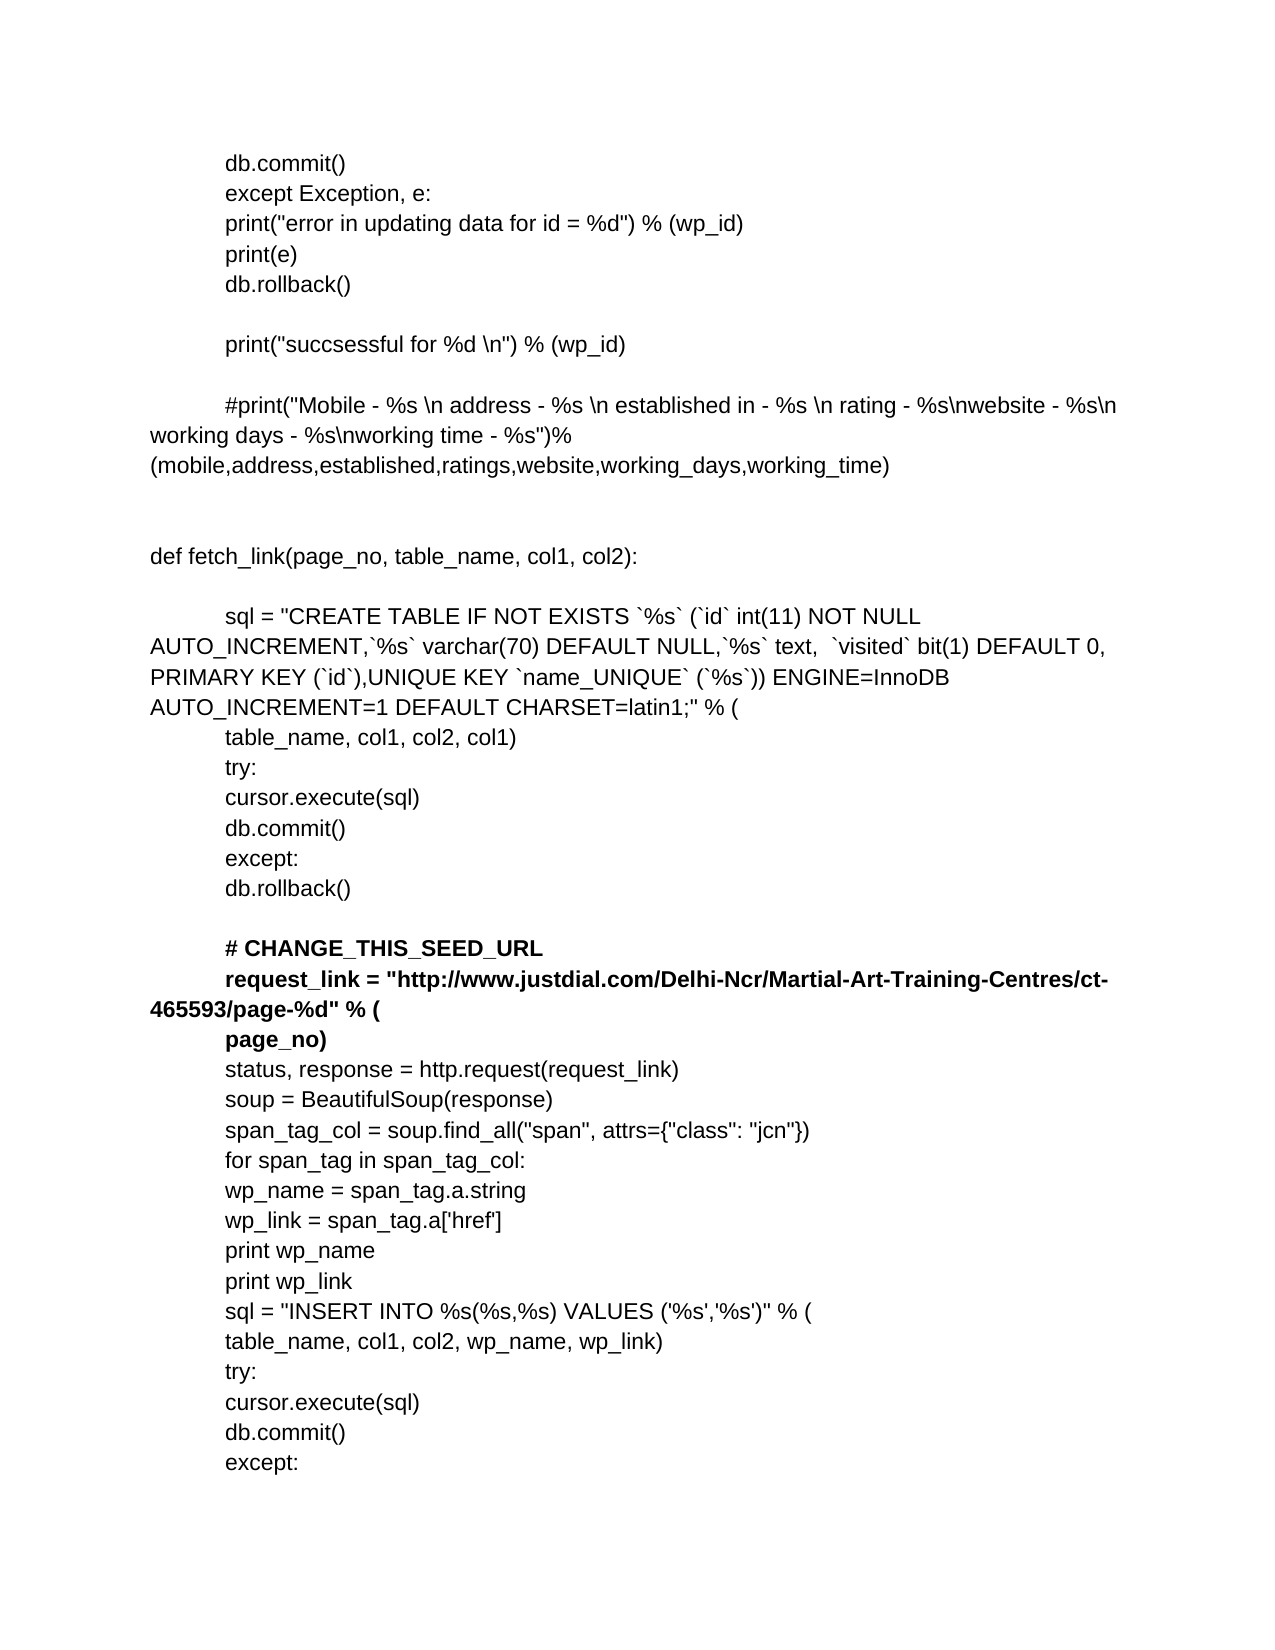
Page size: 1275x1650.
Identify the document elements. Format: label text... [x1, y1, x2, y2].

text print wp_name [150, 1237, 1125, 1264]
text try: [150, 1358, 1125, 1385]
text db.rollback() [150, 271, 1125, 297]
text db.commit() [150, 150, 1125, 176]
text except Exception, e: [150, 180, 1125, 207]
text wp_name = span_tag.a.string [150, 1177, 1125, 1203]
text table_name, col1, col2, wp_name, wp_link) [150, 1328, 1125, 1354]
text #print("Mobile - %s \n address - %s \n established in - %s \n rating - %s\nwebsite - %s\n working days - %s\nworking time - %s")%(mobile,address,established,ratings,website,working_days,working_time) [150, 392, 1125, 478]
text db.commit() [150, 814, 1125, 841]
text print("error in updating data for id = %d") % (wp_id) [150, 210, 1125, 237]
text sql = "INSERT INTO %s(%s,%s) VALUES ('%s','%s')" % ( [150, 1298, 1125, 1324]
text for span_tag in span_tag_col: [150, 1147, 1125, 1173]
text span_tag_col = soup.find_all("span", attrs={"class": "jcn"}) [150, 1117, 1125, 1143]
text cursor.execute(sql) [150, 1388, 1125, 1415]
text try: [150, 754, 1125, 781]
text status, response = http.request(request_link) [150, 1056, 1125, 1083]
text soup = BeautifulSoup(response) [150, 1086, 1125, 1113]
text cursor.execute(sql) [150, 784, 1125, 811]
text except: [150, 1449, 1125, 1475]
text wp_link = span_tag.a['href'] [150, 1207, 1125, 1234]
text print(e) [150, 241, 1125, 267]
text db.rollback() [150, 875, 1125, 901]
text # CHANGE_THIS_SEED_URL [150, 935, 1125, 962]
text db.commit() [150, 1419, 1125, 1445]
text sql = "CREATE TABLE IF NOT EXISTS `%s` (`id` int(11) NOT NULL AUTO_INCREMENT,`%s` varchar(70) DEFAULT NULL,`%s` text, `visited` bit(1) DEFAULT 0, PRIMARY KEY (`id`),UNIQUE KEY `name_UNIQUE` (`%s`)) ENGINE=InnoDB AUTO_INCREMENT=1 DEFAULT CHARSET=latin1;" % ( [150, 603, 1125, 720]
text def fetch_link(page_no, table_name, col1, col2): [150, 543, 1125, 569]
text print("succsessful for %d \n") % (wp_id) [150, 331, 1125, 358]
text table_name, col1, col2, col1) [150, 724, 1125, 750]
text request_link = "http://www.justdial.com/Delhi-Ncr/Martial-Art-Training-Centres/ct-465593/page-%d" % ( [150, 966, 1125, 1022]
text except: [150, 845, 1125, 871]
text print wp_link [150, 1268, 1125, 1294]
text page_no) [150, 1026, 1125, 1052]
